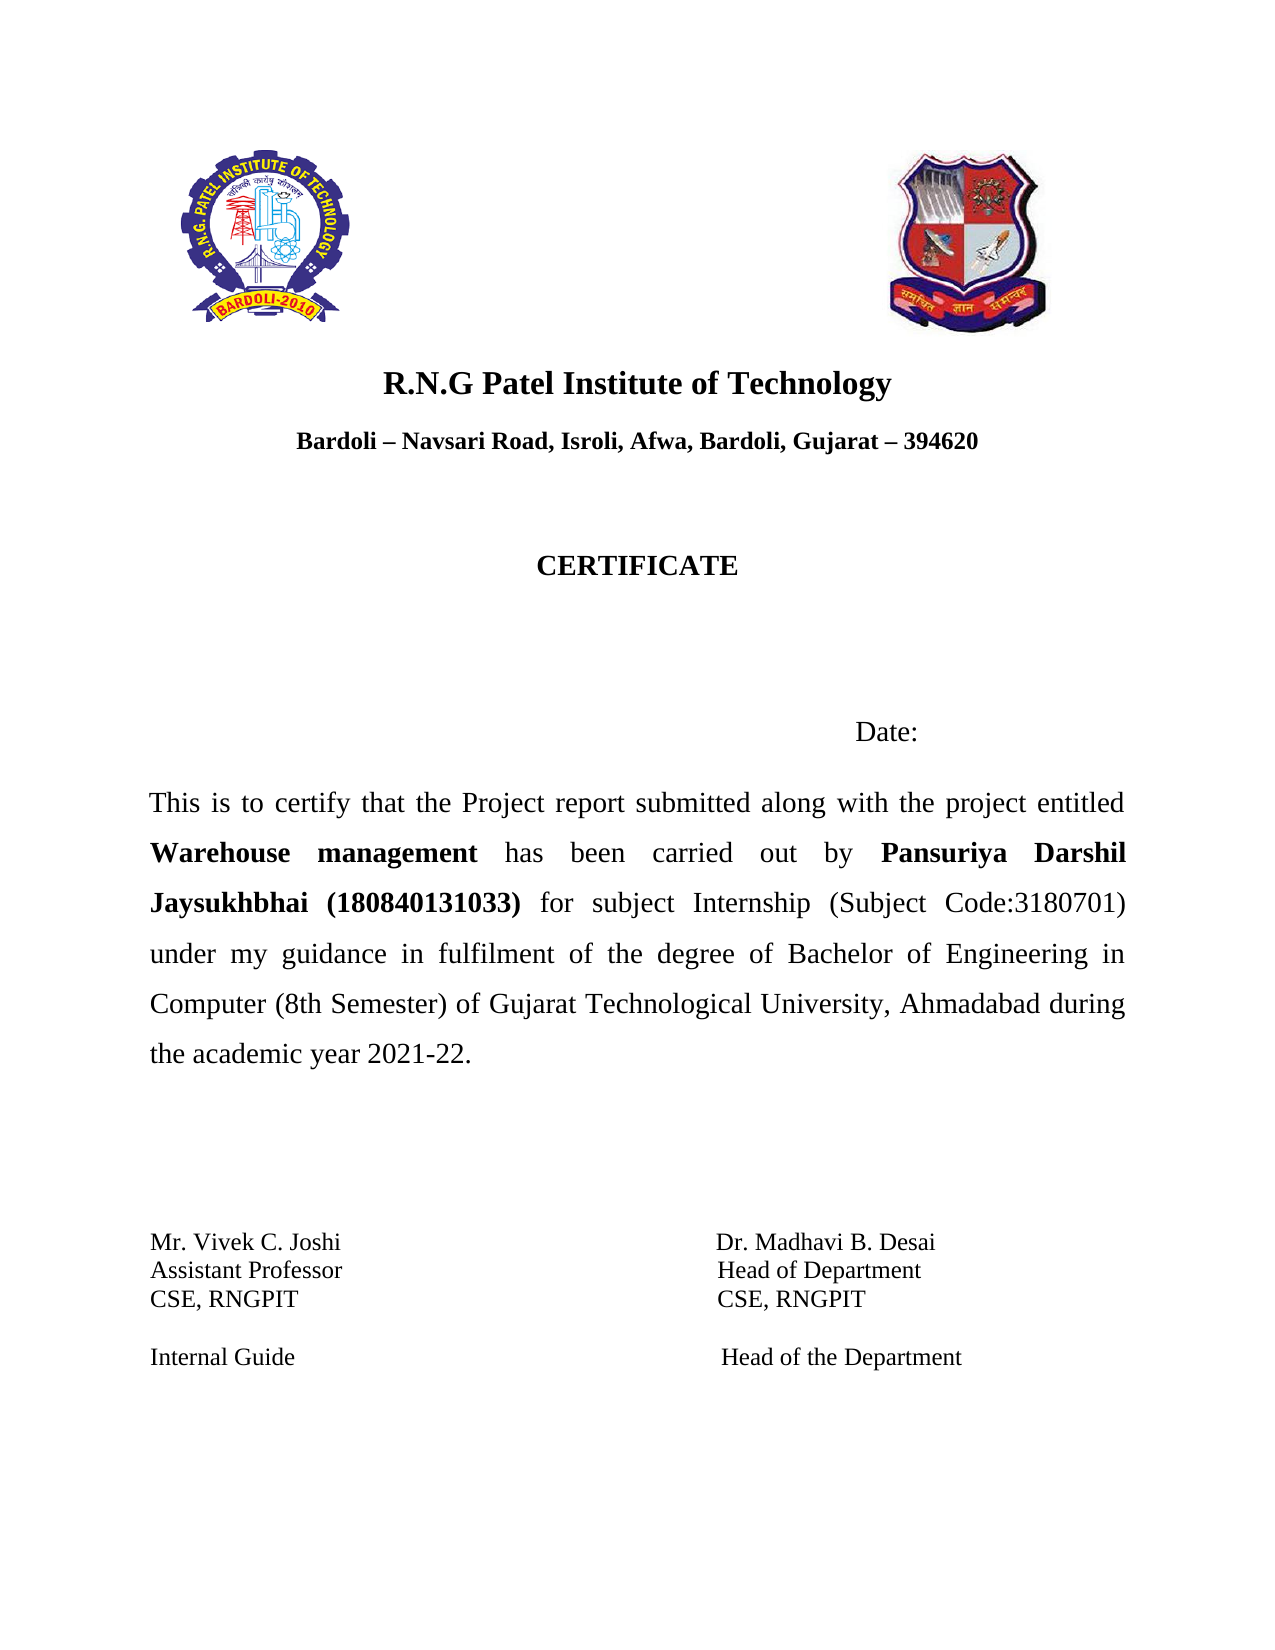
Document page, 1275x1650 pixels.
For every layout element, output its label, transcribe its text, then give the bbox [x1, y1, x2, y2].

text Mr. Vivek C. Joshi Dr. Madhavi B. Desai [150, 1227, 1125, 1256]
picture [180, 150, 352, 322]
text This is to certify that the Project report submitted along with the project entitled Warehouse management has been carried out by Pansuriya Darshil Jaysukhbhai (180840131033) for subject Internship (Subject Code:3180701) under my guidance in fulfilment of the degree of Bachelor of Engineering in Computer (8th Semester) of Gujarat Technological University, Ahmadabad during the academic year 2021-22. [148, 785, 1127, 1070]
text Assistant Professor Head of Department [150, 1256, 1125, 1284]
text Internal Guide Head of the Department [150, 1342, 1125, 1371]
text CSE, RNGPIT CSE, RNGPIT [150, 1284, 1125, 1313]
picture [850, 150, 1086, 337]
text Bardoli – Navsari Road, Isroli, Afwa, Bardoli, Gujarat – 394620 [148, 426, 1127, 455]
text CERTIFICATE [148, 548, 1127, 581]
text R.N.G Patel Institute of Technology [148, 363, 1127, 401]
text Date: [148, 716, 1127, 747]
